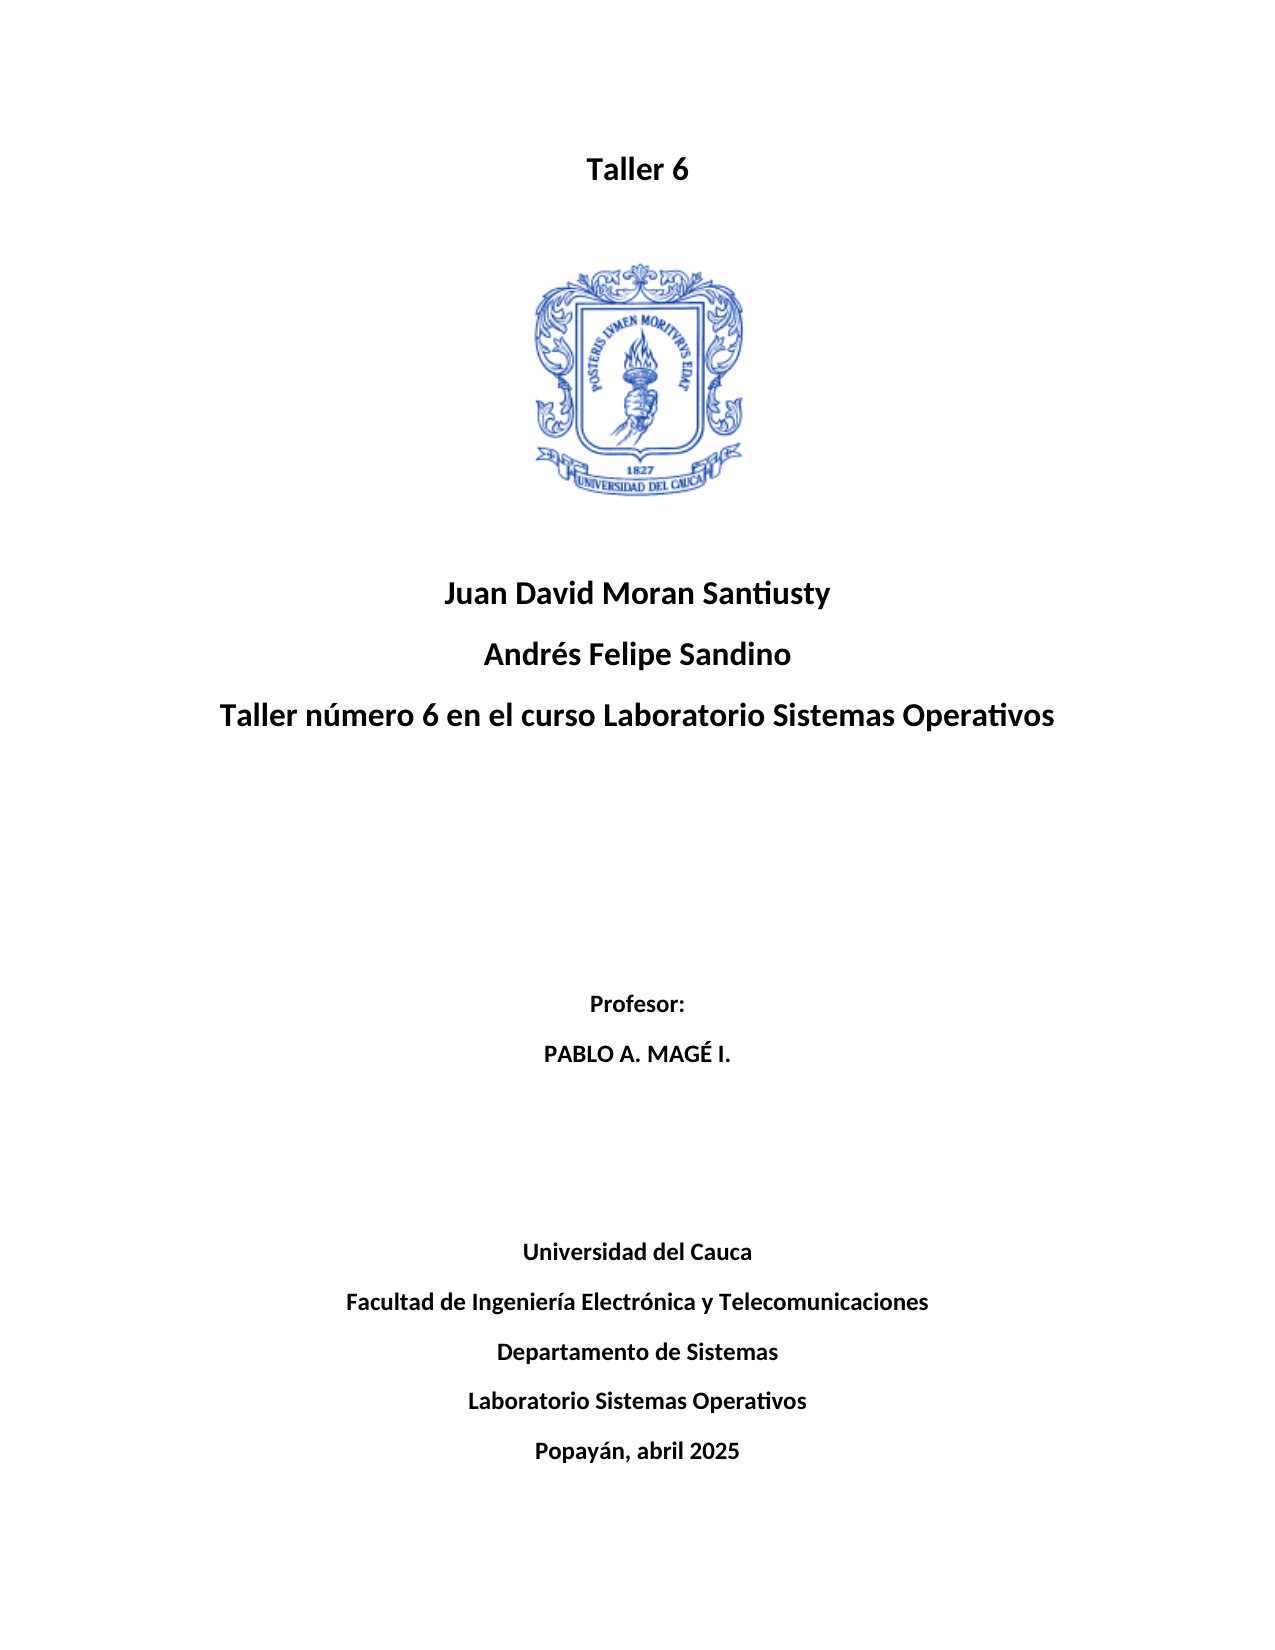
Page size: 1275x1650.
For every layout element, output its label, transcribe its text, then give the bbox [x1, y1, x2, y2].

text Profesor: [177, 989, 1098, 1019]
text Departamento de Sistemas [177, 1336, 1098, 1366]
text Andrés Felipe Sandino [177, 633, 1098, 674]
text Universidad del Cauca [177, 1237, 1098, 1267]
text Taller 6 [177, 148, 1098, 188]
text Popayán, abril 2025 [177, 1435, 1098, 1465]
text Juan David Moran Santiusty [177, 572, 1098, 613]
text Facultad de Ingeniería Electrónica y Telecomunicaciones [177, 1286, 1098, 1317]
text Taller número 6 en el curso Laboratorio Sistemas Operativos [177, 694, 1098, 734]
text Laboratorio Sistemas Operativos [177, 1385, 1098, 1416]
text PABLO A. MAGÉ I. [177, 1038, 1098, 1069]
